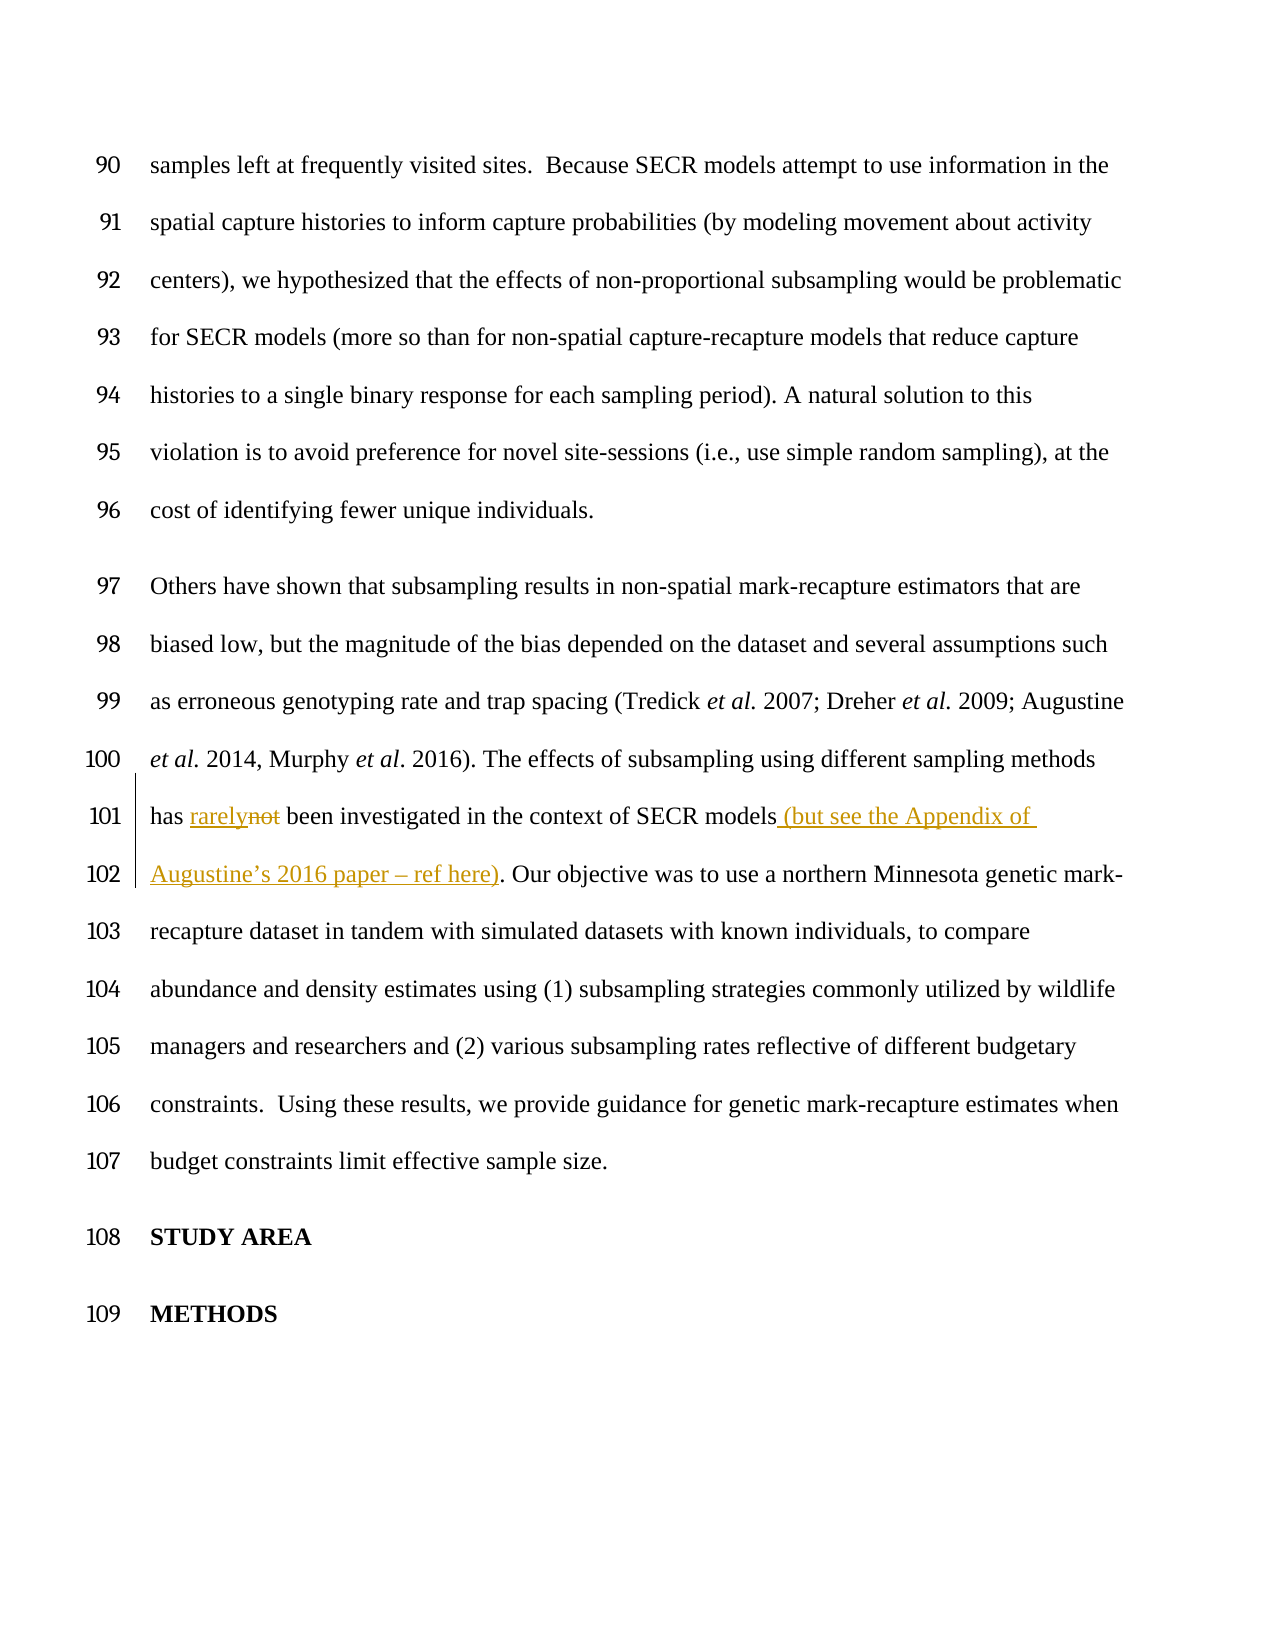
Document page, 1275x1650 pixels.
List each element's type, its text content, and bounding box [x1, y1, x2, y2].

text STUDY AREA [150, 1222, 1125, 1251]
text Others have shown that subsampling results in non-spatial mark-recapture estimators that are biased low, but the magnitude of the bias depended on the dataset and several assumptions such as erroneous genotyping rate and trap spacing (Tredick et al. 2007; Dreher et al. 2009; Augustine et al. 2014, Murphy et al. 2016). The effects of subsampling using different sampling methods has been investigated in the context of SECR models. Our objective was to use a northern Minnesota genetic mark-recapture dataset in tandem with simulated datasets with known individuals, to compare abundance and density estimates using (1) subsampling strategies commonly utilized by wildlife managers and researchers and (2) various subsampling rates reflective of different budgetary constraints. Using these results, we provide guidance for genetic mark-recapture estimates when budget constraints limit effective sample size. [150, 571, 1125, 1175]
text METHODS [150, 1299, 1125, 1327]
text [150, 150, 1125, 524]
